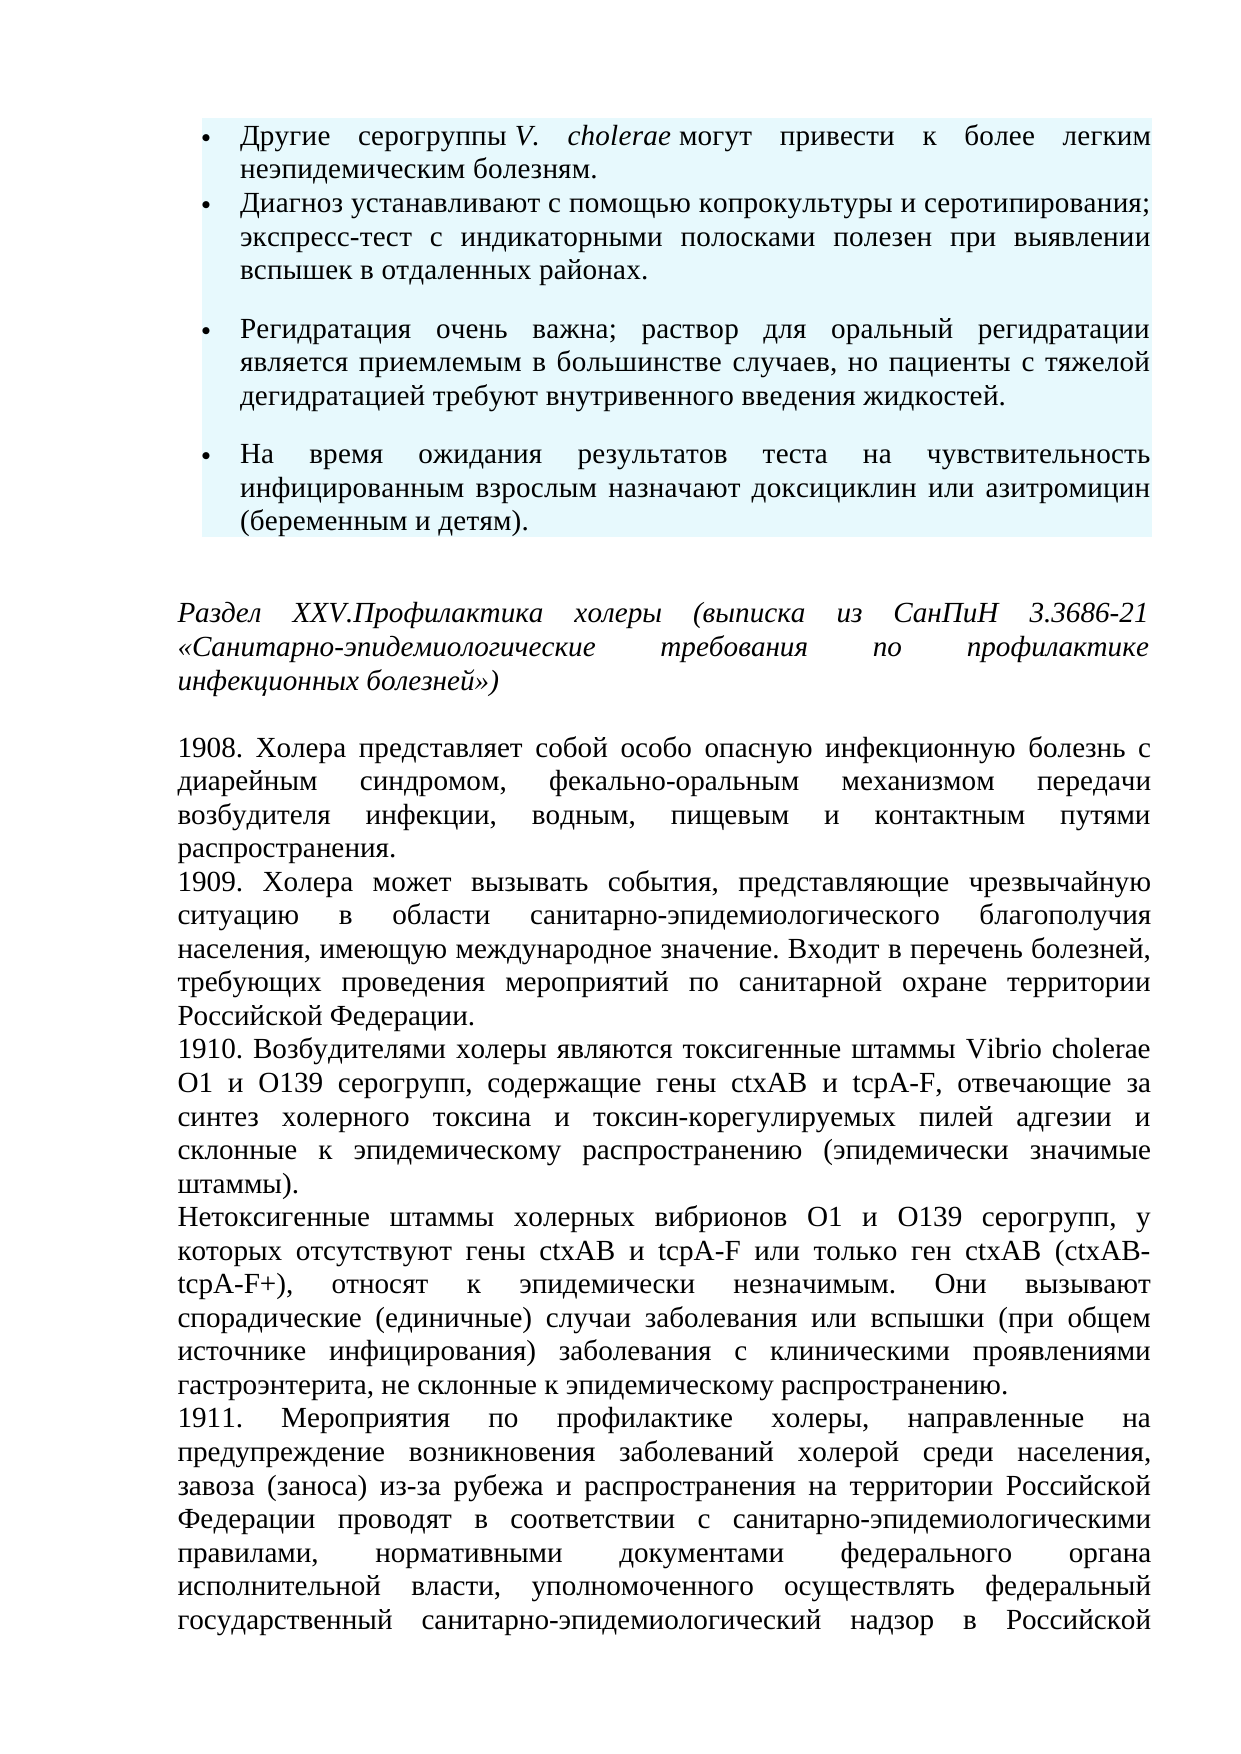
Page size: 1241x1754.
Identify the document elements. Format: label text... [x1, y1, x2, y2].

list Диагноз устанавливают с помощью копрокультуры и серотипирования; экспресс-тест с индикаторными полосками полезен при выявлении вспышек в отдаленных районах. [202, 185, 1152, 286]
text 1908. Холера представляет собой особо опасную инфекционную болезнь с диарейным синдромом, фекально-оральным механизмом передачи возбудителя инфекции, водным, пищевым и контактным путями распространения. [177, 730, 1152, 864]
list На время ожидания результатов теста на чувствительность инфицированным взрослым назначают доксициклин или азитромицин (беременным и детям). [202, 436, 1152, 537]
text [177, 1401, 1152, 1635]
list Регидратация очень важна; раствор для оральный регидратации является приемлемым в большинстве случаев, но пациенты с тяжелой дегидратацией требуют внутривенного введения жидкостей. [202, 311, 1152, 411]
text Нетоксигенные штаммы холерных вибрионов O1 и O139 серогрупп, у которых отсутствуют гены ctxAB и tcpA-F или только ген ctxAB (ctxAB- tcpA-F+), относят к эпидемически незначимым. Они вызывают спорадические (единичные) случаи заболевания или вспышки (при общем источнике инфицирования) заболевания с клиническими проявлениями гастроэнтерита, не склонные к эпидемическому распространению. [177, 1199, 1152, 1401]
text 1909. Холера может вызывать события, представляющие чрезвычайную ситуацию в области санитарно-эпидемиологического благополучия населения, имеющую международное значение. Входит в перечень болезней, требующих проведения мероприятий по санитарной охране территории Российской Федерации. [177, 864, 1152, 1032]
text Раздел XXV.Профилактика холеры (выписка из СанПиН 3.3686-21 «Санитарно-эпидемиологические требования по профилактике инфекционных болезней») [177, 596, 1152, 696]
text 1910. Возбудителями холеры являются токсигенные штаммы Vibrio cholerae O1 и O139 серогрупп, содержащие гены ctxAB и tcpA-F, отвечающие за синтез холерного токсина и токсин-корегулируемых пилей адгезии и склонные к эпидемическому распространению (эпидемически значимые штаммы). [177, 1032, 1152, 1199]
list Другие серогруппы V. cholerae могут привести к более легким неэпидемическим болезням. [202, 118, 1152, 185]
